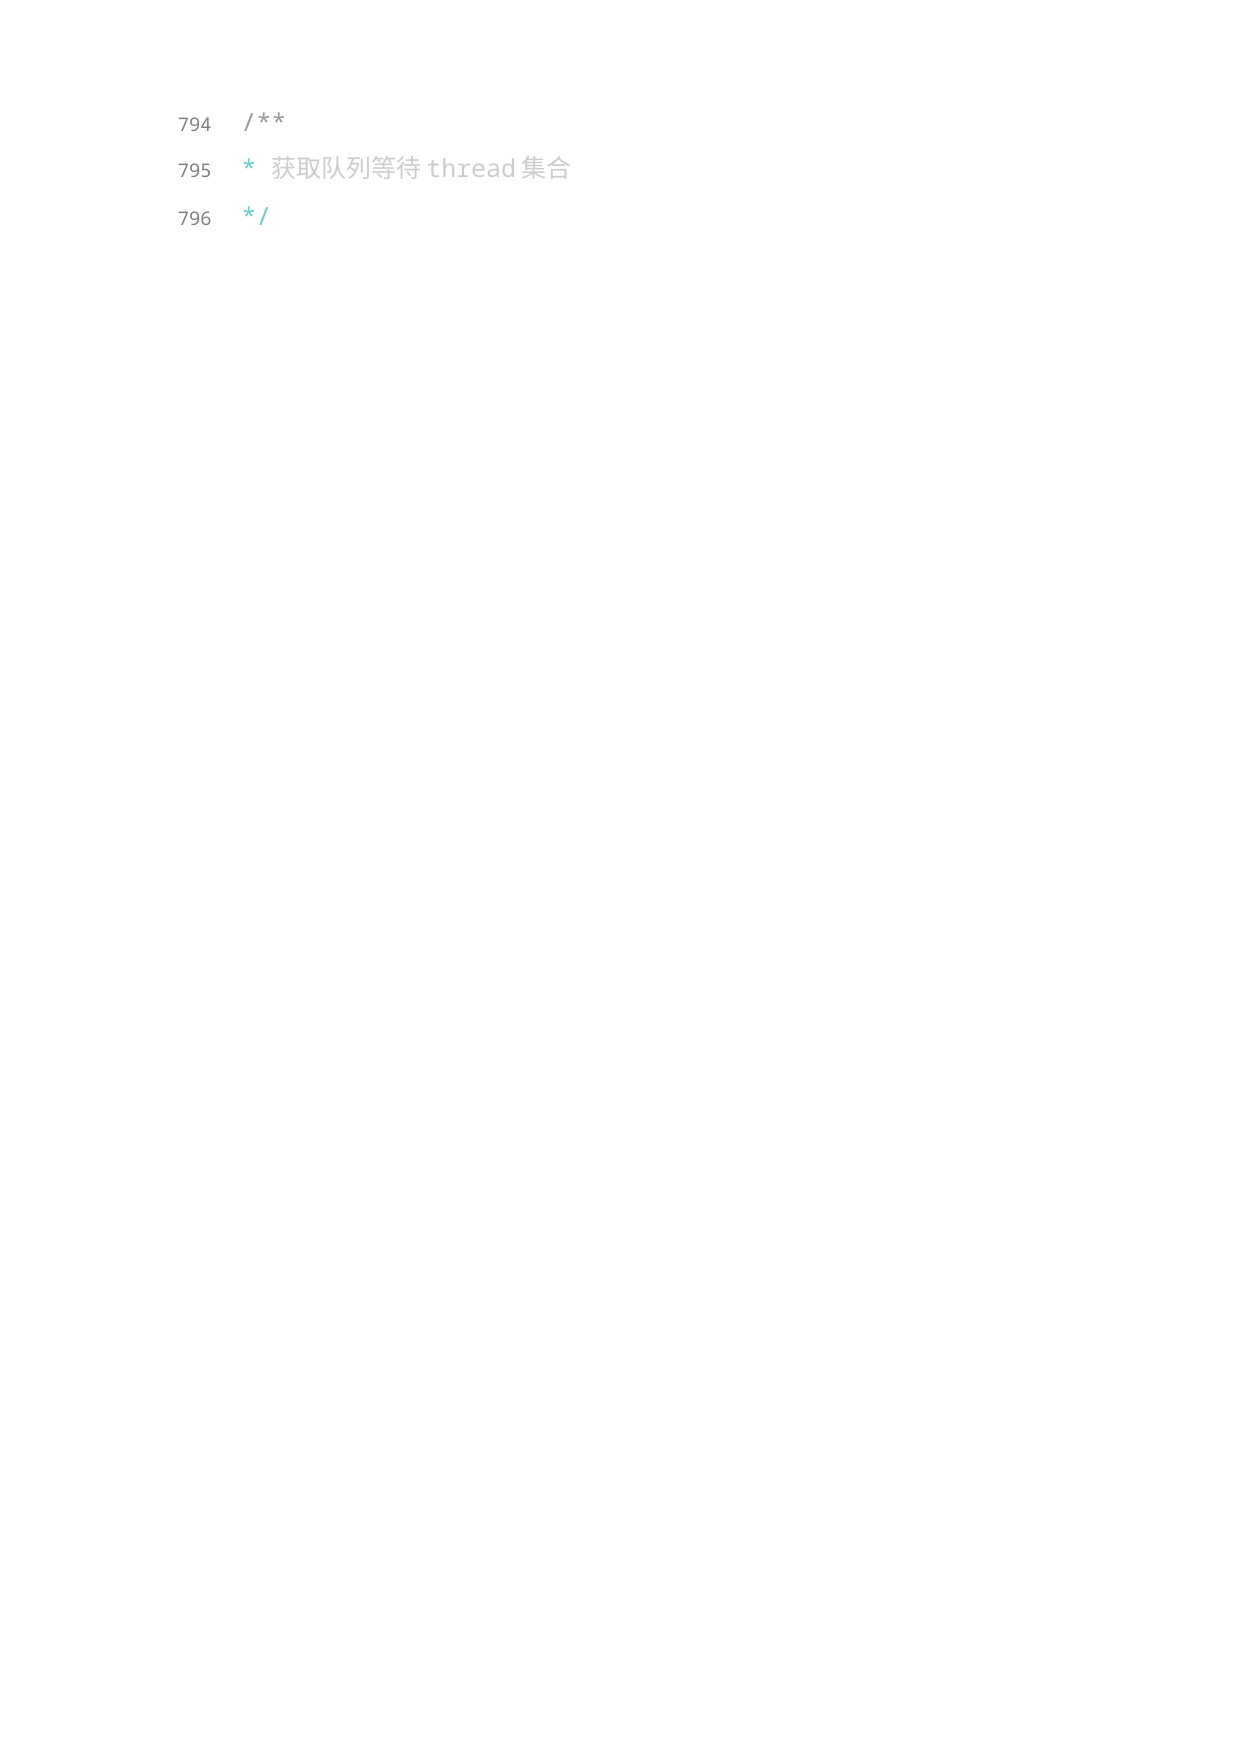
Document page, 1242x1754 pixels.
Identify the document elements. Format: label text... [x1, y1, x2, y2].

text 794 /** [178, 104, 1135, 138]
text 795 * 获取队列等待thread集合 [178, 151, 1135, 185]
text 796 */ [178, 198, 1135, 233]
